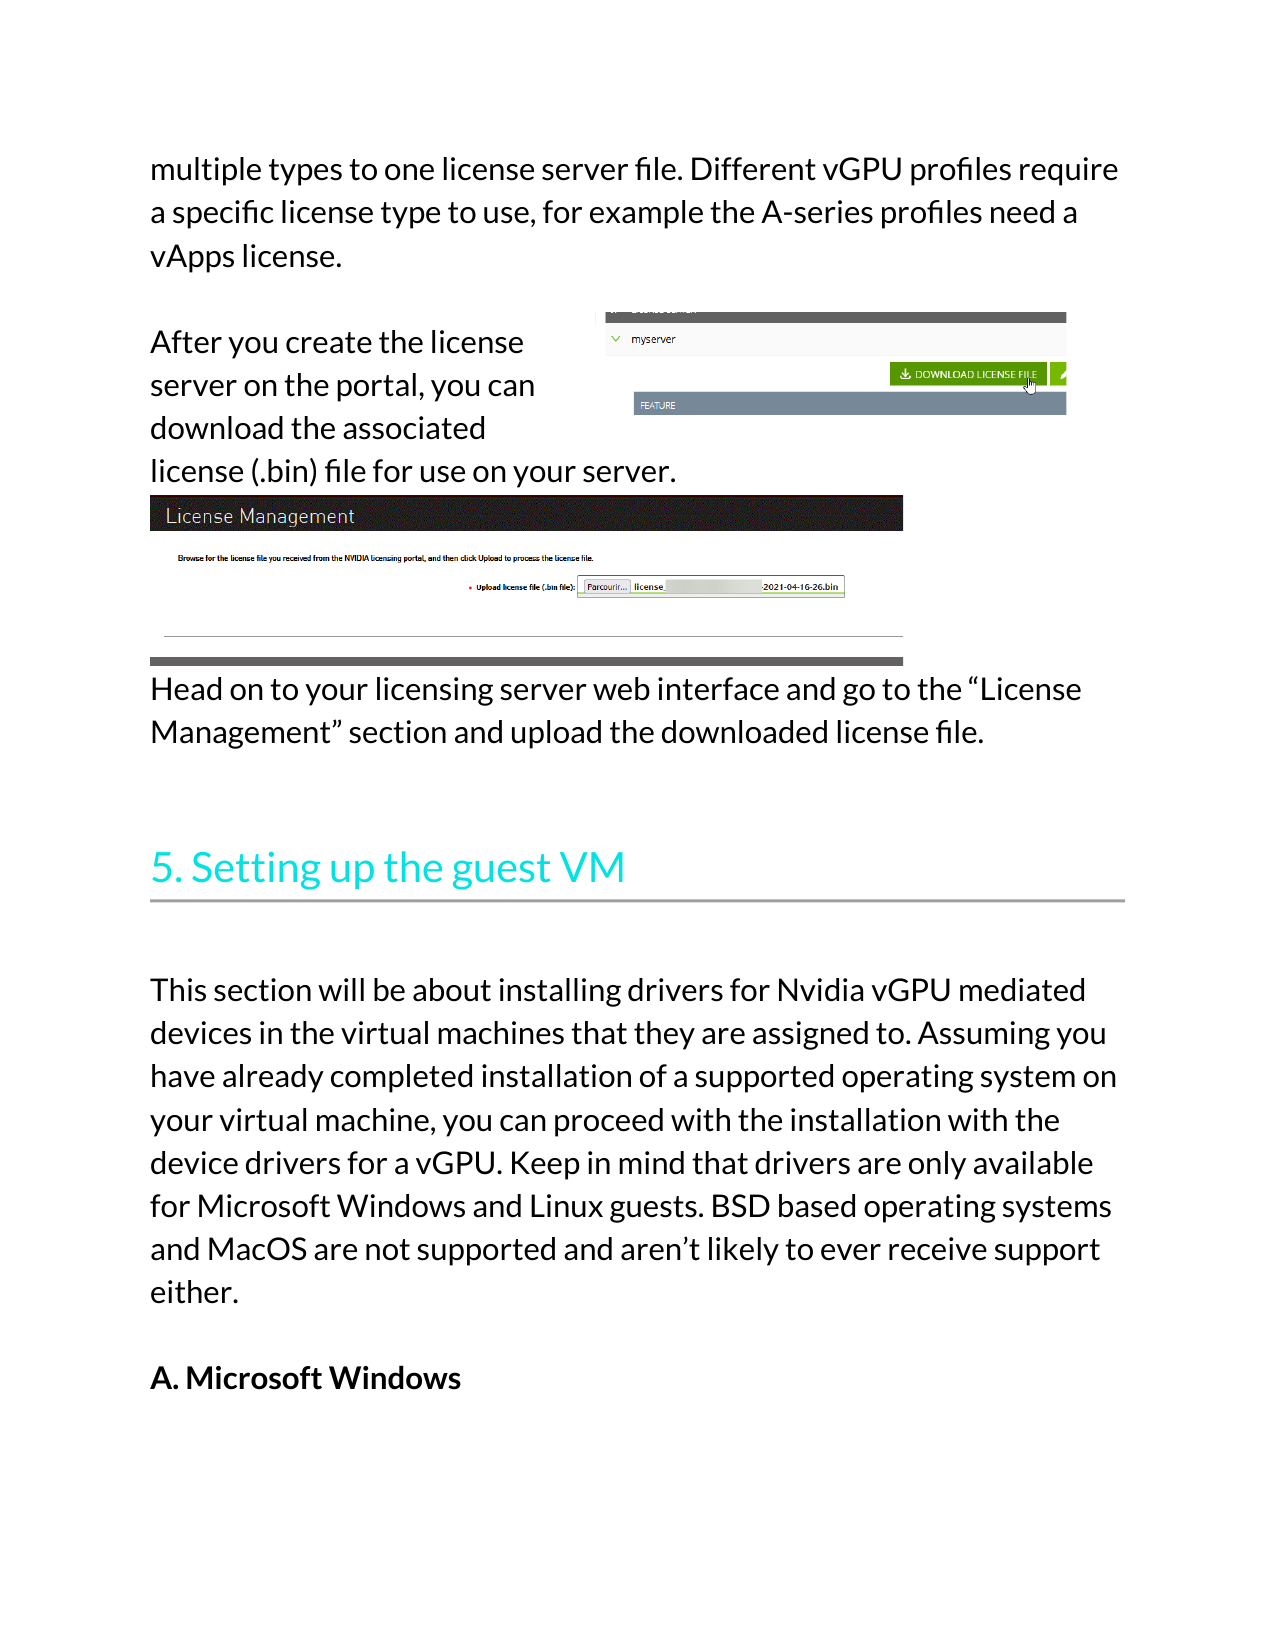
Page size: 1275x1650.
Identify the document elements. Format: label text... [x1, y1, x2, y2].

picture [150, 495, 904, 666]
text 5. Setting up the guest VM [150, 842, 1125, 892]
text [150, 150, 1125, 274]
text A. Microsoft Windows [150, 1359, 1125, 1396]
text This section will be about installing drivers for Nvidia vGPU mediated devices in the virtual machines that they are assigned to. Assuming you have already completed installation of a supported operating system on your virtual machine, you can proceed with the installation with the device drivers for a vGPU. Keep in mind that drivers are only available for Microsoft Windows and Linux guests. BSD based operating systems and MacOS are not supported and aren’t likely to ever receive support either. [150, 971, 1125, 1310]
text Head on to your licensing server web interface and go to the “License Management” section and upload the downloaded license file. [150, 669, 1125, 750]
picture [595, 312, 1067, 415]
